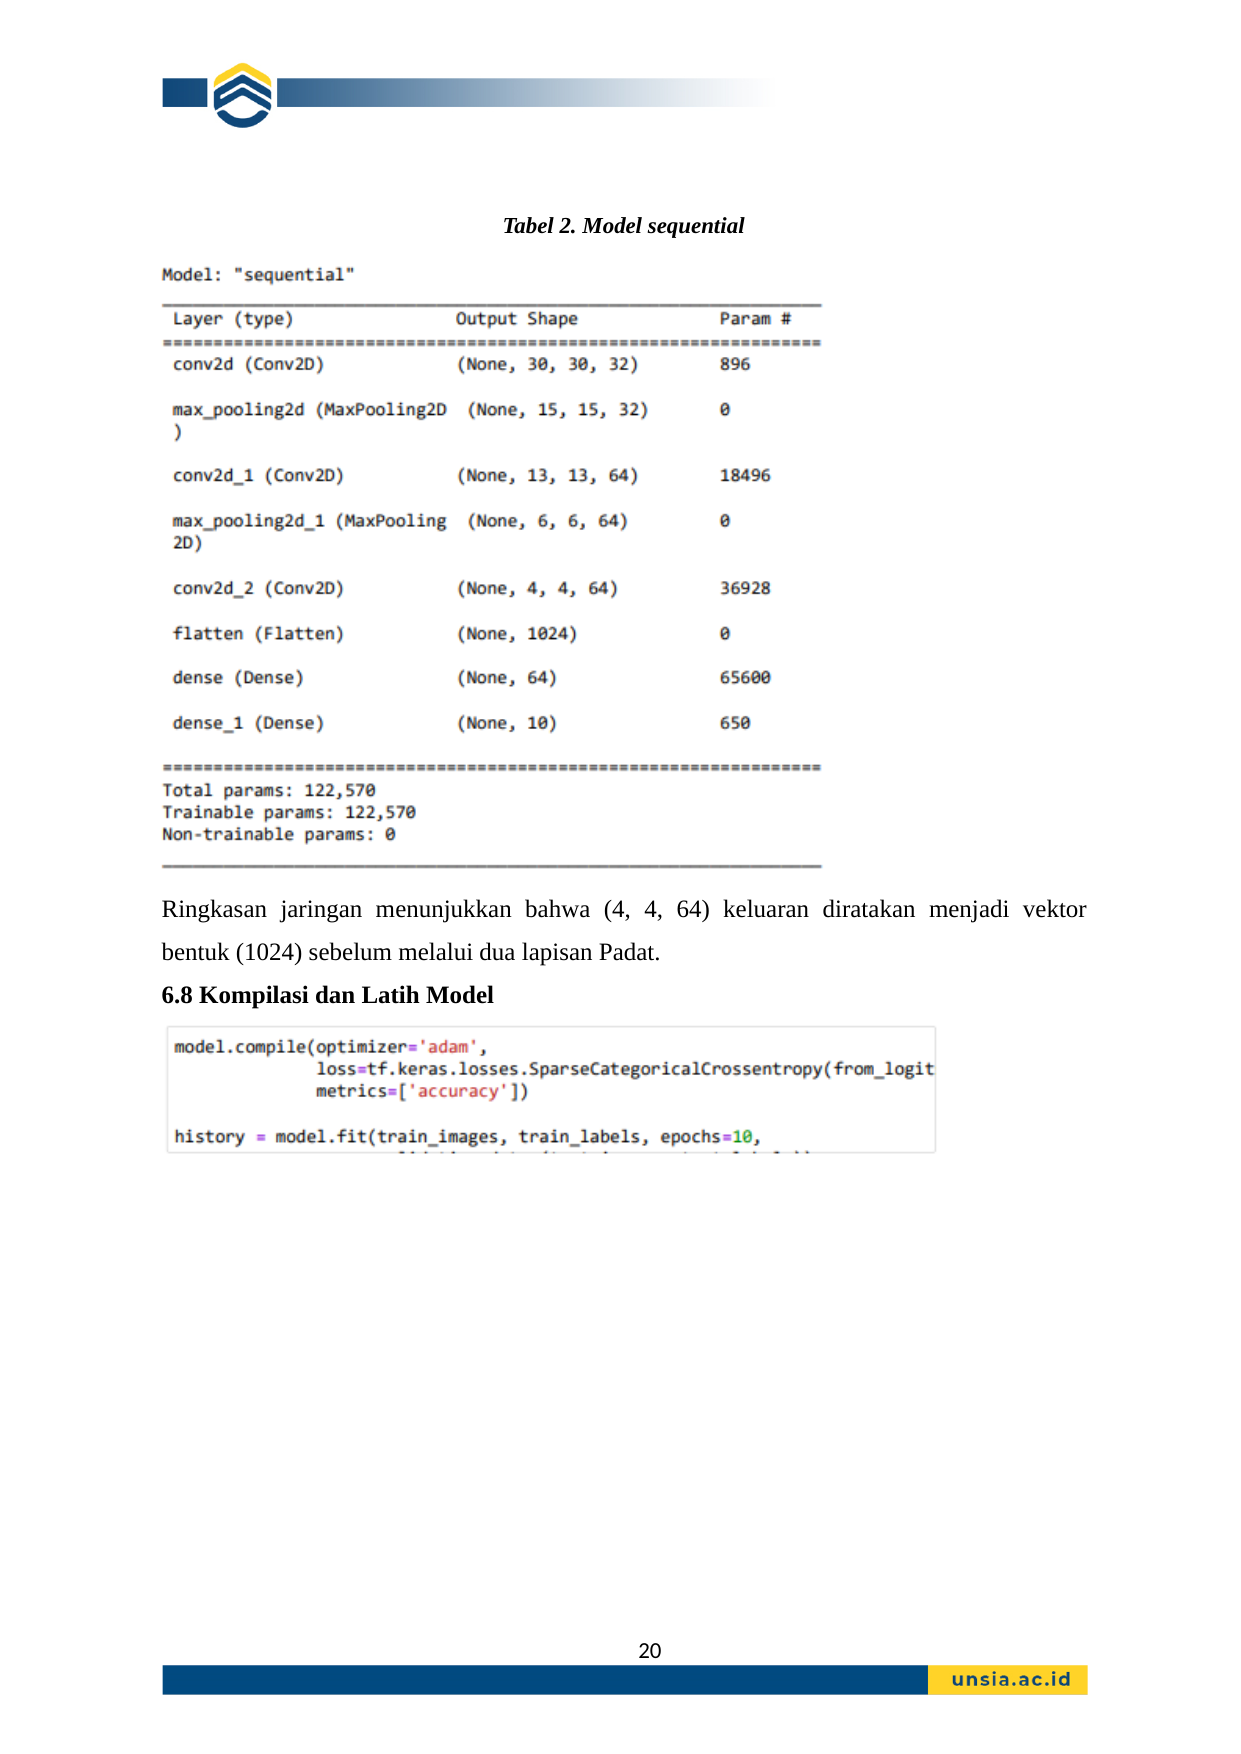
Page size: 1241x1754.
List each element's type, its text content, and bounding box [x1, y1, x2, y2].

picture [161, 1023, 949, 1160]
text Ringkasan jaringan menunjukkan bahwa (4, 4, 64) keluaran diratakan menjadi vektor bentuk (1024) sebelum melalui dua lapisan Padat. [161, 894, 1087, 966]
picture [161, 252, 892, 881]
picture [162, 1664, 1088, 1695]
text Tabel 2. Model sequential [161, 213, 1087, 239]
text 6.8 Kompilasi dan Latih Model [161, 980, 1087, 1009]
picture [162, 59, 1088, 130]
